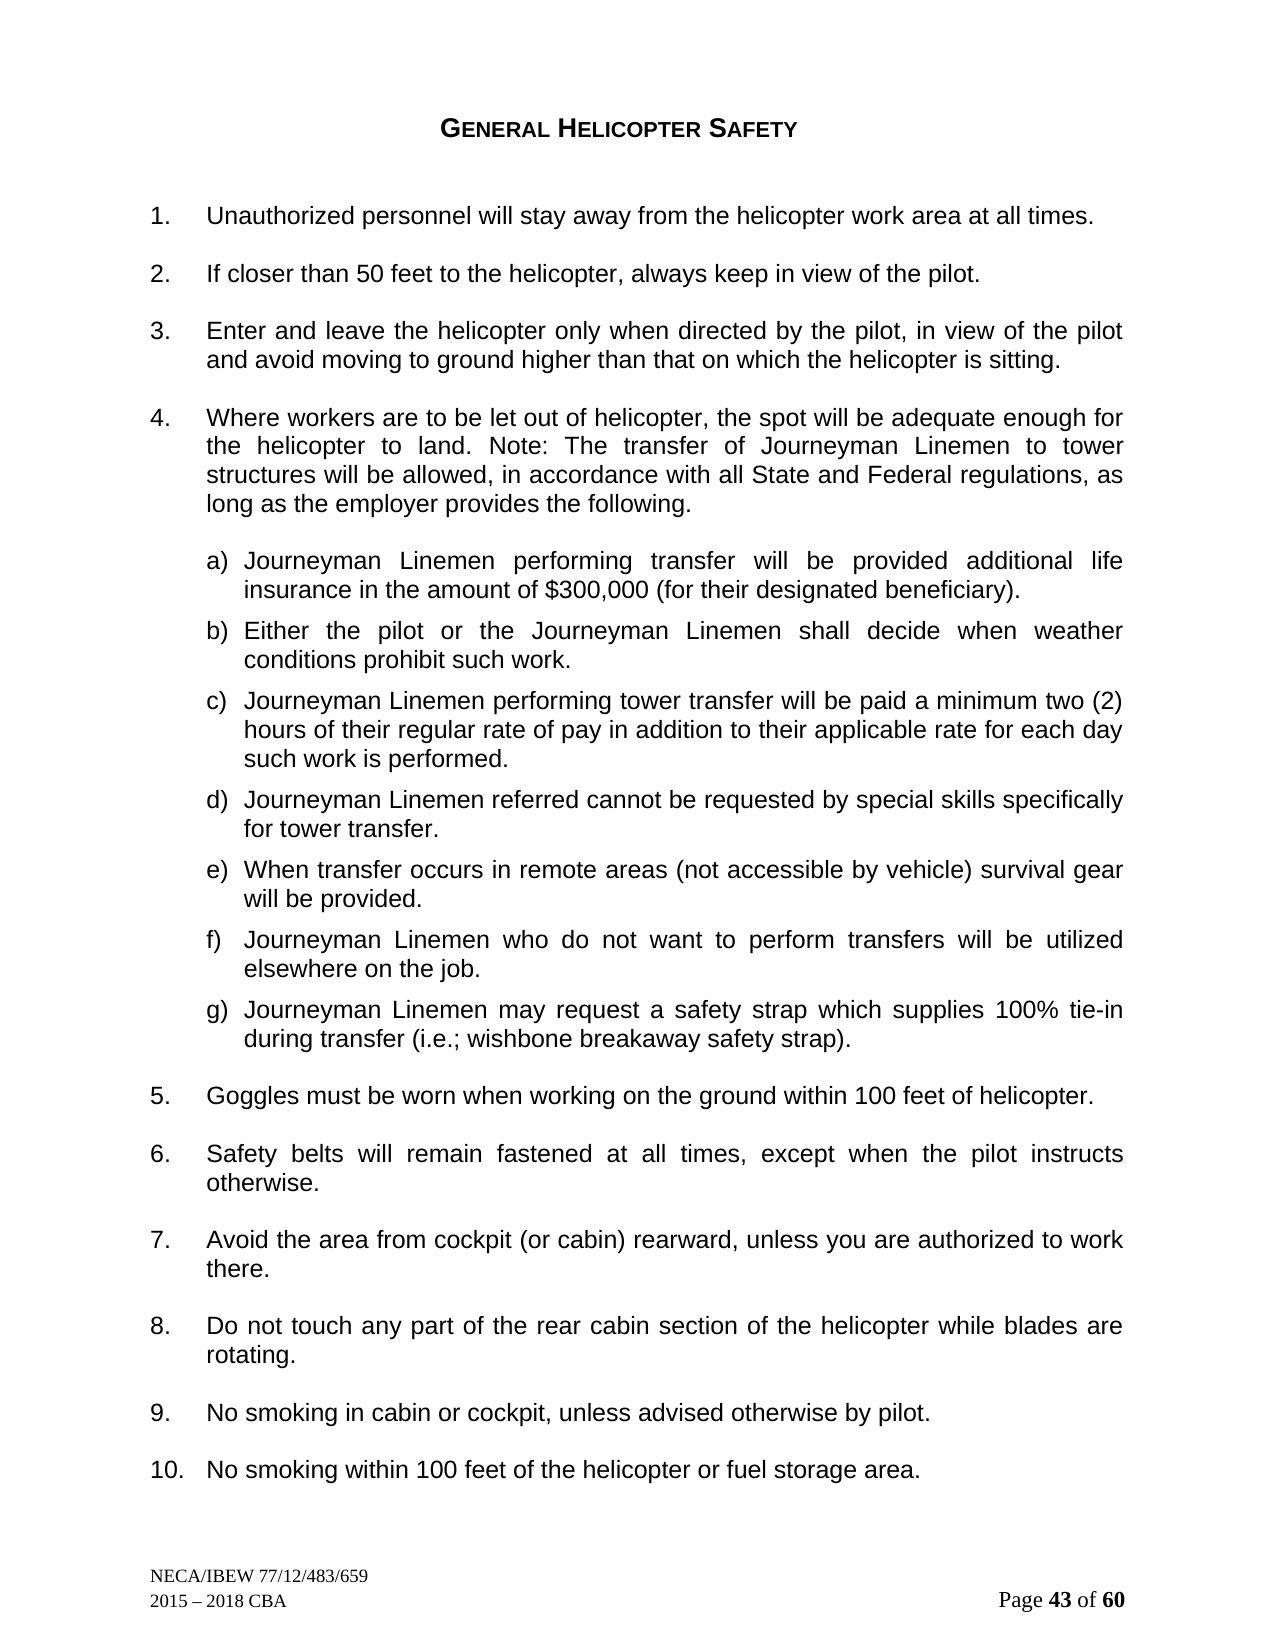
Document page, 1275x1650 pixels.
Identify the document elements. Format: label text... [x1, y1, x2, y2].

list Journeyman Linemen may request a safety strap which supplies 100% tie-in during transfer (i.e.; wishbone breakaway safety strap). [206, 995, 1125, 1052]
list Avoid the area from cockpit (or cabin) rearward, unless you are authorized to work there. [150, 1225, 1125, 1282]
list Goggles must be worn when working on the ground within 100 feet of helicopter. [150, 1081, 1125, 1110]
list Journeyman Linemen performing transfer will be provided additional life insurance in the amount of $300,000 (for their designated beneficiary). [206, 546, 1125, 604]
list Do not touch any part of the rear cabin section of the helicopter while blades are rotating. [150, 1311, 1125, 1369]
list Journeyman Linemen who do not want to perform transfers will be utilized elsewhere on the job. [206, 925, 1125, 982]
list Where workers are to be let out of helicopter, the spot will be adequate enough for the helicopter to land. Note: The transfer of Journeyman Linemen to tower structures will be allowed, in accordance with all State and Federal regulations, as long as the employer provides the following. [150, 402, 1125, 517]
list No smoking in cabin or cockpit, unless advised otherwise by pilot. [150, 1397, 1125, 1426]
list No smoking within 100 feet of the helicopter or fuel storage area. [150, 1455, 1125, 1484]
list Journeyman Linemen referred cannot be requested by special skills specifically for tower transfer. [206, 785, 1125, 842]
list Unauthorized personnel will stay away from the helicopter work area at all times. [150, 201, 1125, 230]
list Safety belts will remain fastened at all times, except when the pilot instructs otherwise. [150, 1139, 1125, 1196]
list If closer than 50 feet to the helicopter, always keep in view of the pilot. [150, 259, 1125, 287]
list Enter and leave the helicopter only when directed by the pilot, in view of the pilot and avoid moving to ground higher than that on which the helicopter is sitting. [150, 316, 1125, 374]
list When transfer occurs in remote areas (not accessible by vehicle) survival gear will be provided. [206, 855, 1125, 912]
list Journeyman Linemen performing tower transfer will be paid a minimum two (2) hours of their regular rate of pay in addition to their applicable rate for each day such work is performed. [206, 686, 1125, 772]
list Either the pilot or the Journeyman Linemen shall decide when weather conditions prohibit such work. [206, 616, 1125, 674]
subtitle General Helicopter Safety [112, 112, 1125, 144]
